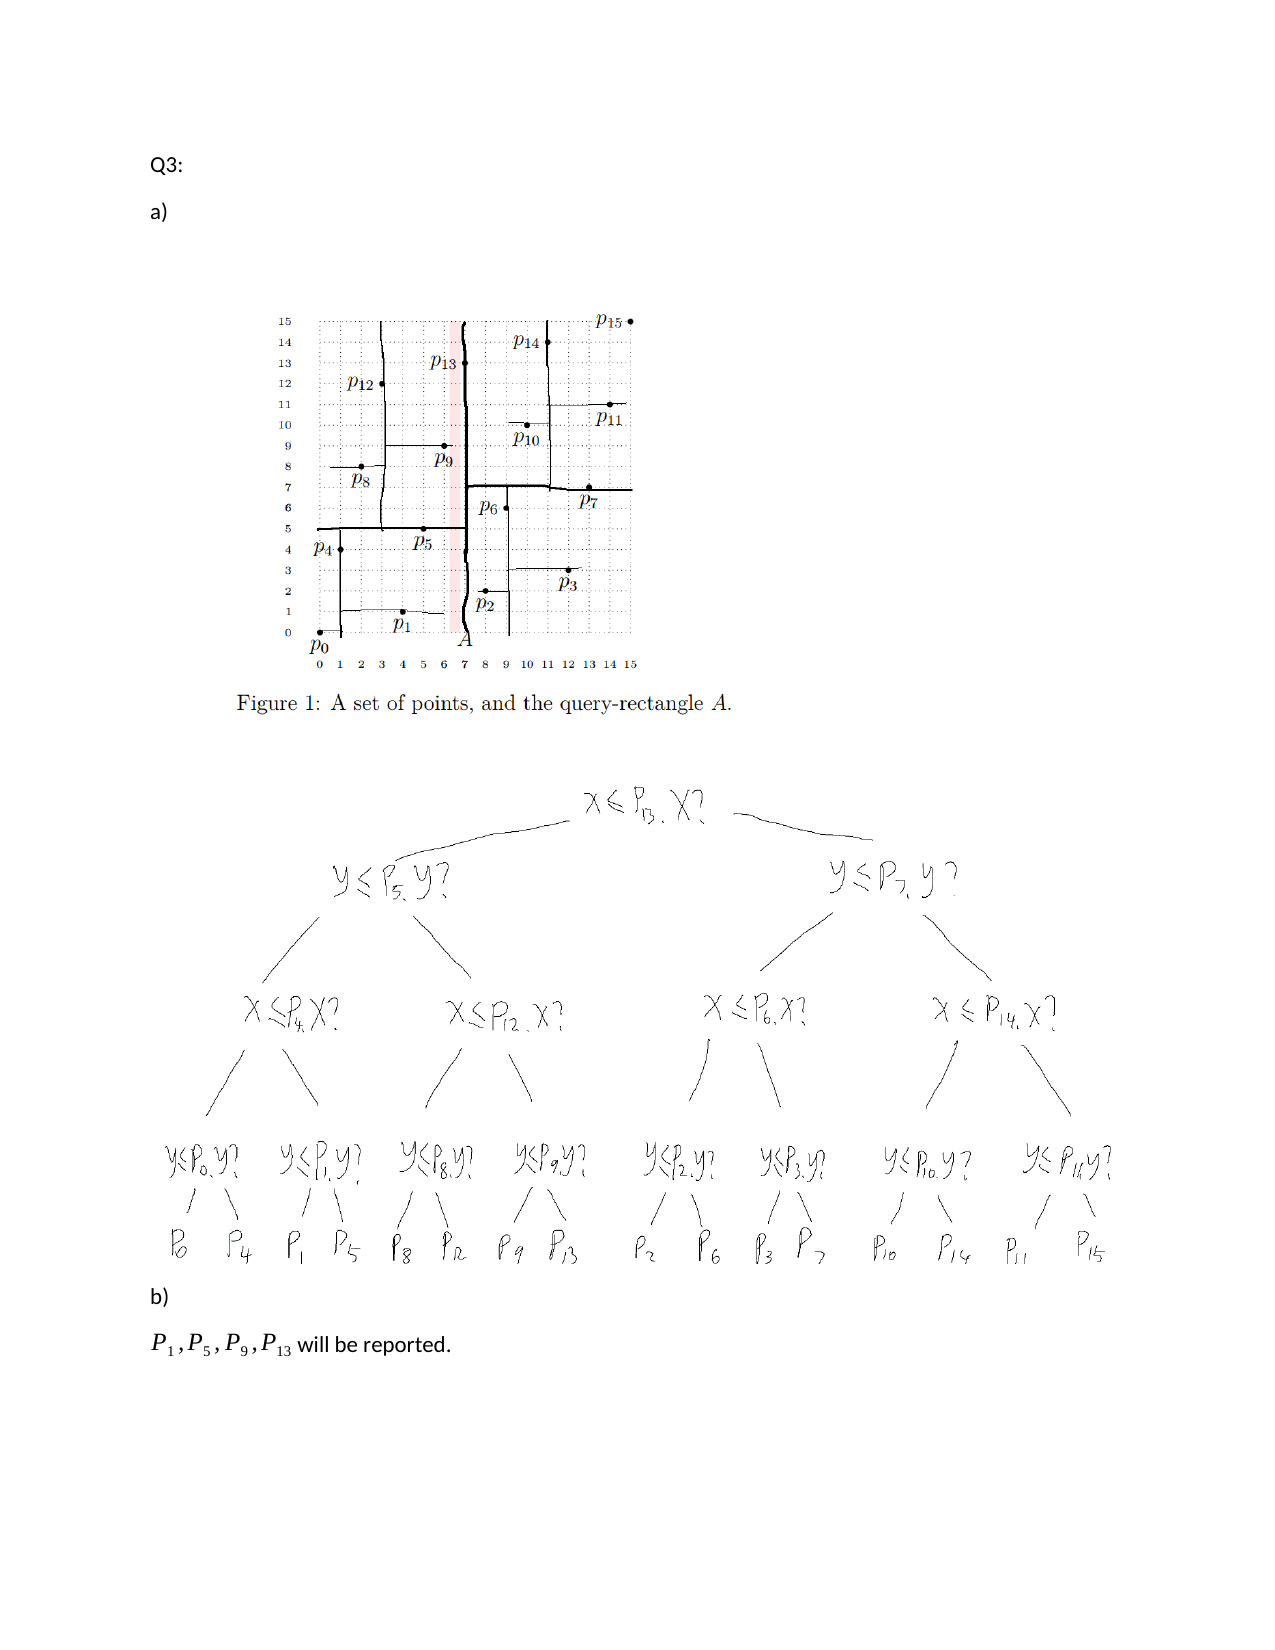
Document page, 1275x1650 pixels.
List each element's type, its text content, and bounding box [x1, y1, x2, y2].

picture [150, 243, 855, 748]
picture [150, 766, 1125, 1264]
text b) [150, 1282, 1125, 1310]
text a) [150, 197, 1125, 225]
text Q3: [150, 150, 1125, 178]
text will be reported. [150, 1329, 1125, 1360]
